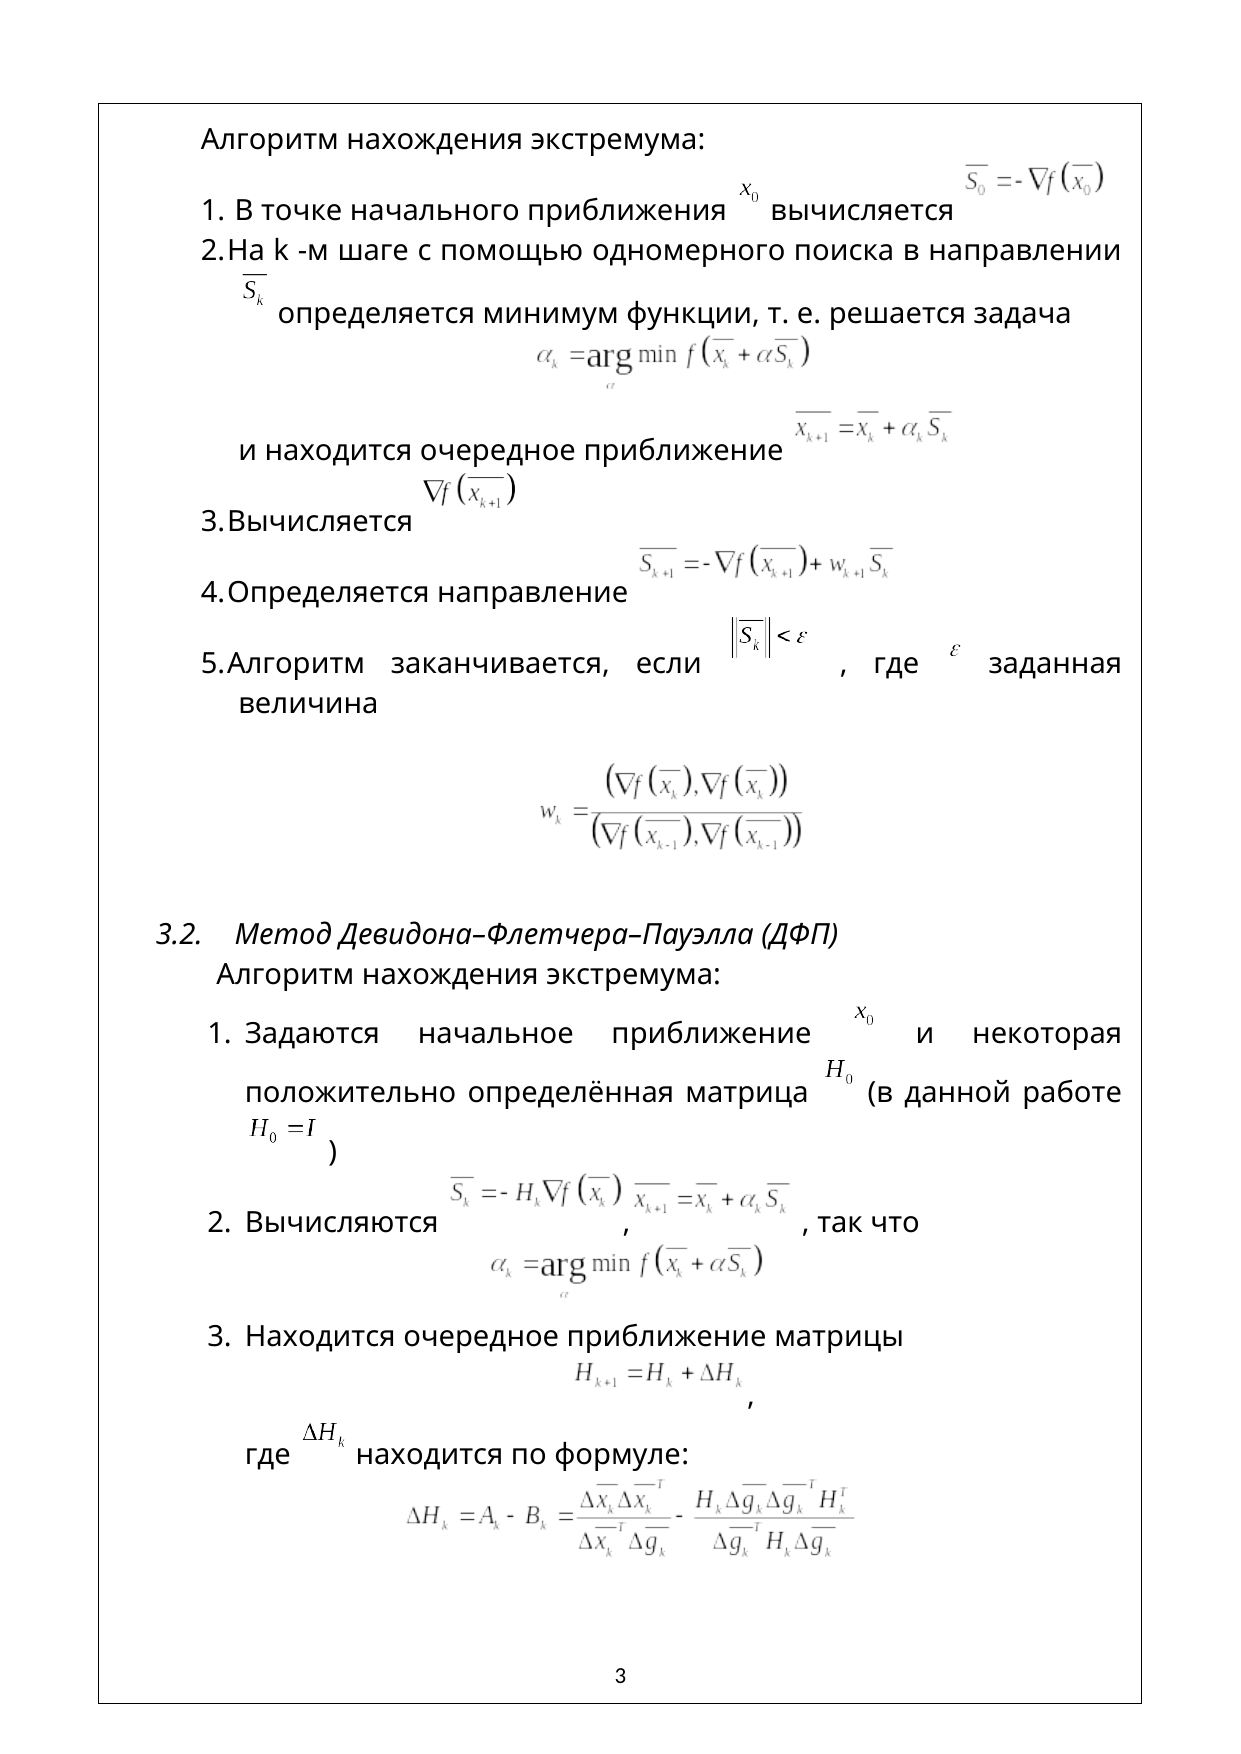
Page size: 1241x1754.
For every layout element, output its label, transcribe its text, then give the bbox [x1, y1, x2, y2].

list Задаются начальное приближение и некоторая положительно определённая матрица (в данной работе ) [207, 993, 1122, 1170]
list Вычисляется [201, 469, 1122, 540]
list , [244, 1355, 1122, 1414]
list Находится очередное приближение матрицы [207, 1315, 1122, 1355]
list где находится по формуле: [244, 1414, 1122, 1473]
list Алгоритм заканчивается, если , где заданная величина [201, 611, 1122, 722]
list В точке начального приближения вычисляется [201, 158, 1122, 229]
list и находится очередное приближение [238, 406, 1122, 469]
list Алгоритм нахождения экстремума: [156, 953, 1122, 993]
list Метод Девидона–Флетчера–Пауэлла (ДФП) [156, 913, 1122, 953]
list Вычисляются , , так что [207, 1170, 1122, 1241]
list Алгоритм нахождения экстремума: [201, 118, 1122, 158]
list Определяется направление [201, 540, 1122, 611]
list На k -м шаге с помощью одномерного поиска в направлении определяется минимум функции, т. е. решается задача [201, 229, 1122, 332]
